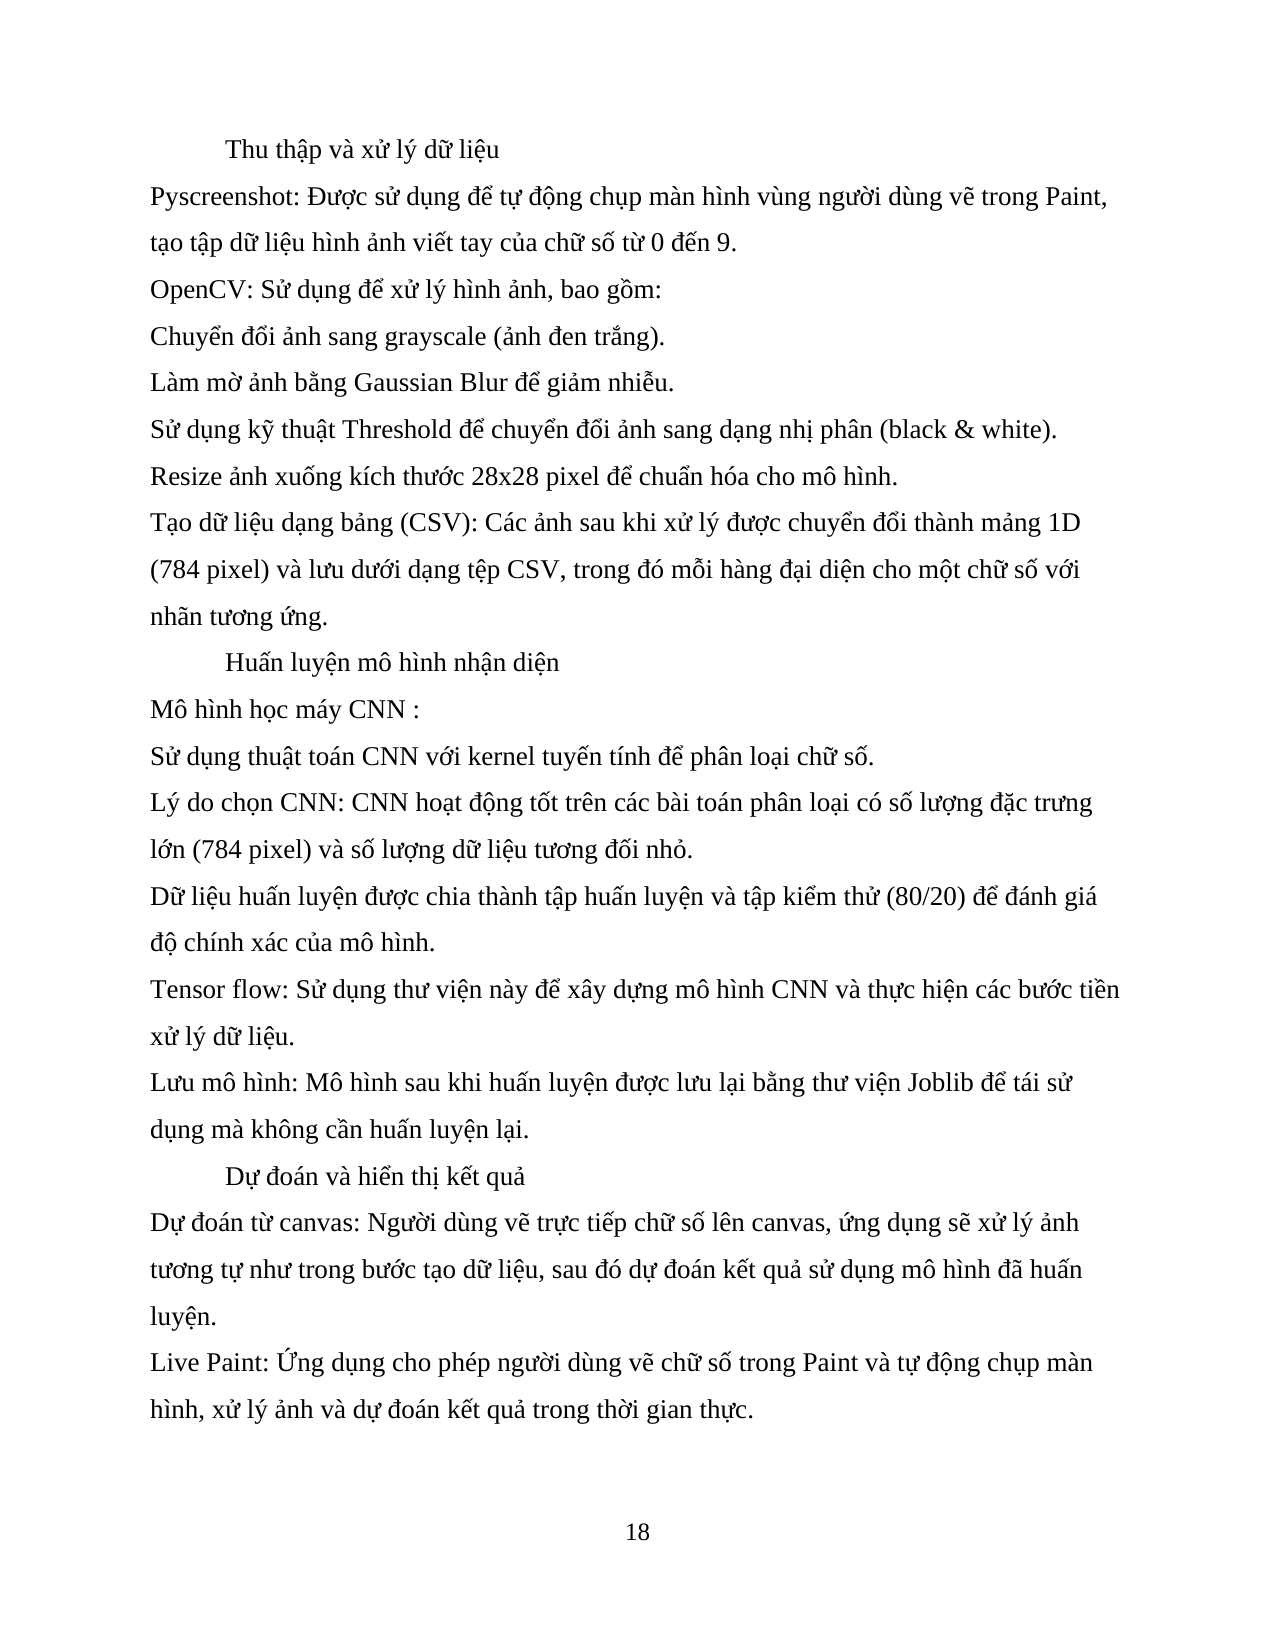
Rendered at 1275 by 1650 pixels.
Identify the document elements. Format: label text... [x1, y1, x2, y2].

text Lý do chọn CNN: CNN hoạt động tốt trên các bài toán phân loại có số lượng đặc trưng lớn (784 pixel) và số lượng dữ liệu tương đối nhỏ. [150, 786, 1125, 864]
text Dự đoán từ canvas: Người dùng vẽ trực tiếp chữ số lên canvas, ứng dụng sẽ xử lý ảnh tương tự như trong bước tạo dữ liệu, sau đó dự đoán kết quả sử dụng mô hình đã huấn luyện. [150, 1206, 1125, 1331]
text Chuyển đổi ảnh sang grayscale (ảnh đen trắng). [150, 319, 1125, 351]
text Live Paint: Ứng dụng cho phép người dùng vẽ chữ số trong Paint và tự động chụp màn hình, xử lý ảnh và dự đoán kết quả trong thời gian thực. [150, 1346, 1125, 1424]
text Thu thập và xử lý dữ liệu [150, 133, 1125, 164]
text Dữ liệu huấn luyện được chia thành tập huấn luyện và tập kiểm thử (80/20) để đánh giá độ chính xác của mô hình. [150, 879, 1125, 957]
text Mô hình học máy CNN : [150, 693, 1125, 724]
text Pyscreenshot: Được sử dụng để tự động chụp màn hình vùng người dùng vẽ trong Paint, tạo tập dữ liệu hình ảnh viết tay của chữ số từ 0 đến 9. [150, 179, 1125, 257]
text OpenCV: Sử dụng để xử lý hình ảnh, bao gồm: [150, 273, 1125, 304]
text Huấn luyện mô hình nhận diện [150, 646, 1125, 677]
text Sử dụng thuật toán CNN với kernel tuyến tính để phân loại chữ số. [150, 739, 1125, 771]
text Tạo dữ liệu dạng bảng (CSV): Các ảnh sau khi xử lý được chuyển đổi thành mảng 1D (784 pixel) và lưu dưới dạng tệp CSV, trong đó mỗi hàng đại diện cho một chữ số với nhãn tương ứng. [150, 506, 1125, 631]
text Resize ảnh xuống kích thước 28x28 pixel để chuẩn hóa cho mô hình. [150, 459, 1125, 491]
text Dự đoán và hiển thị kết quả [150, 1159, 1125, 1191]
text Tensor flow: Sử dụng thư viện này để xây dựng mô hình CNN và thực hiện các bước tiền xử lý dữ liệu. [150, 973, 1125, 1051]
text Sử dụng kỹ thuật Threshold để chuyển đổi ảnh sang dạng nhị phân (black & white). [150, 413, 1125, 444]
text Làm mờ ảnh bằng Gaussian Blur để giảm nhiễu. [150, 366, 1125, 397]
text Lưu mô hình: Mô hình sau khi huấn luyện được lưu lại bằng thư viện Joblib để tái sử dụng mà không cần huấn luyện lại. [150, 1066, 1125, 1144]
